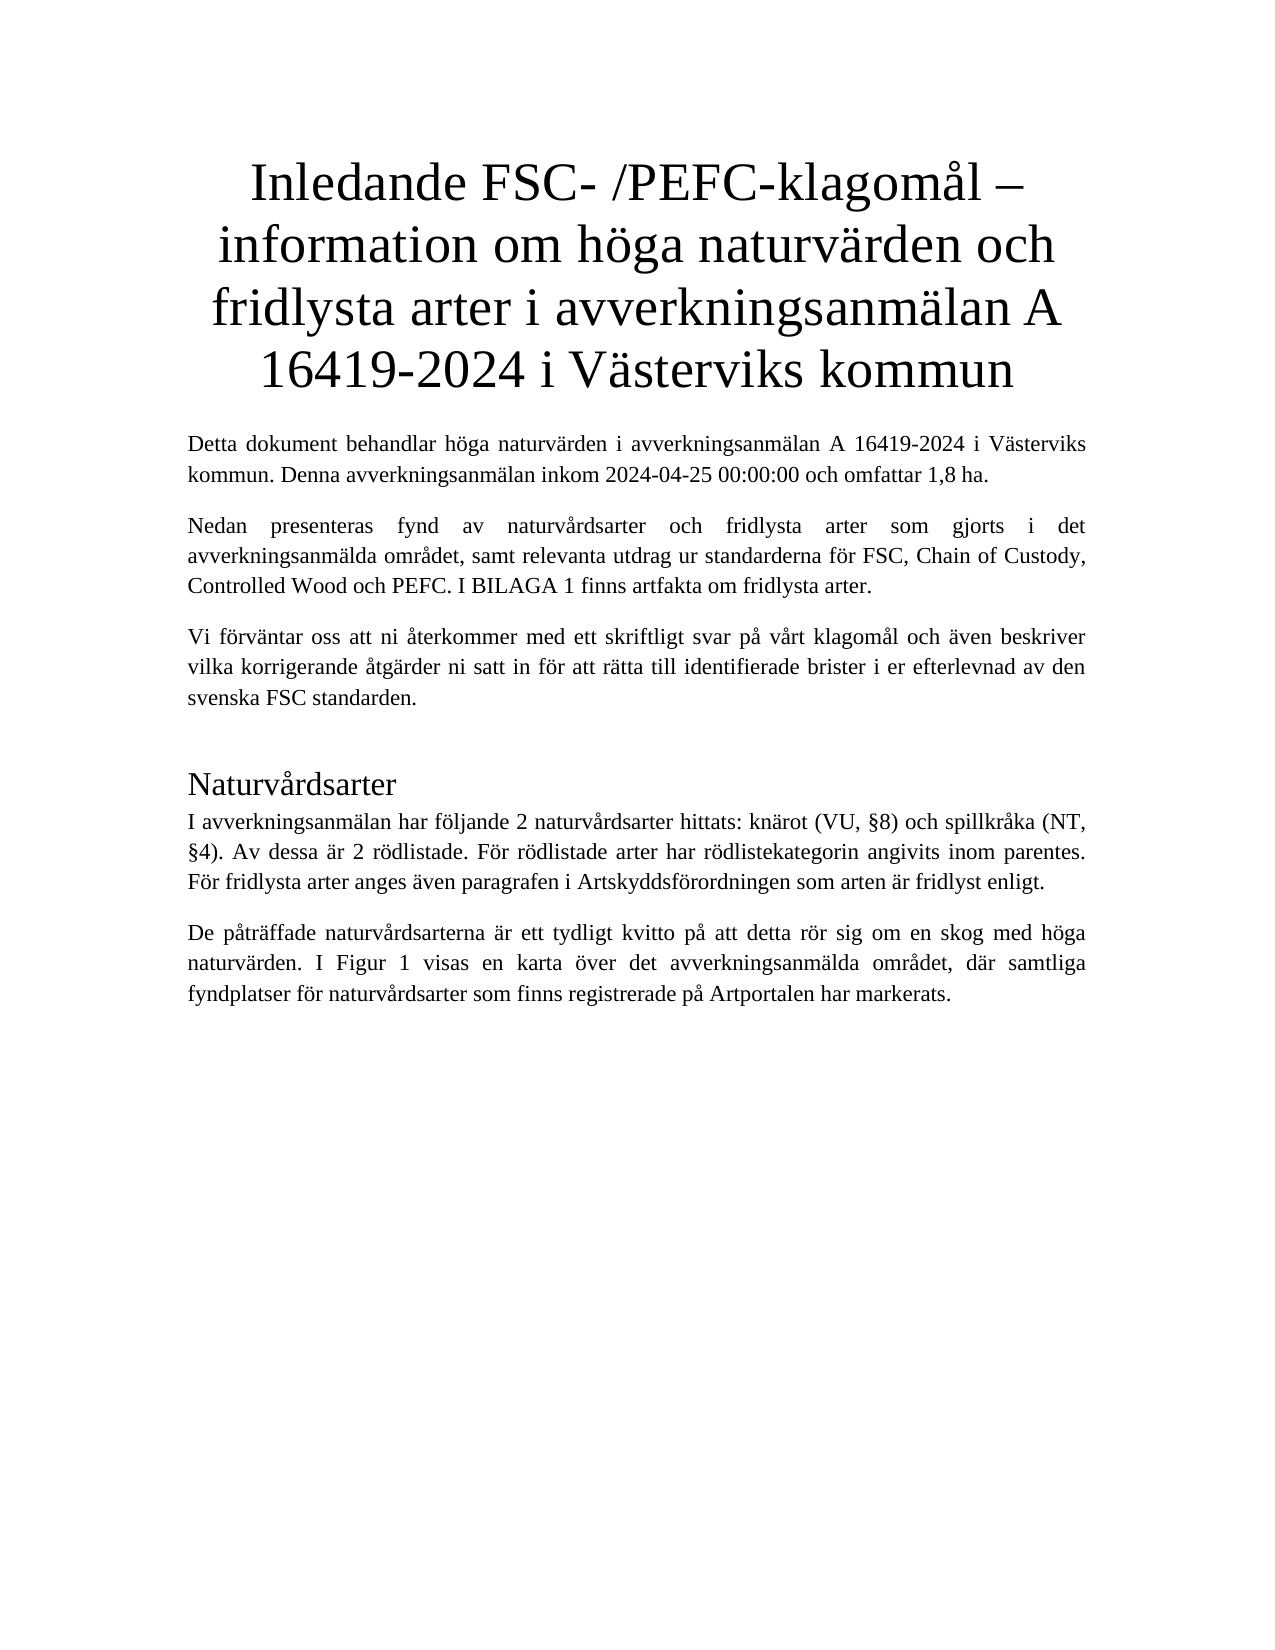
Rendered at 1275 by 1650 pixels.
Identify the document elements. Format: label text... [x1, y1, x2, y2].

text Nedan presenteras fynd av naturvårdsarter och fridlysta arter som gjorts i det avverkningsanmälda området, samt relevanta utdrag ur standarderna för FSC, Chain of Custody, Controlled Wood och PEFC. I BILAGA 1 finns artfakta om fridlysta arter. [187, 512, 1087, 598]
subtitle Naturvårdsarter [187, 764, 1087, 802]
title Inledande FSC- /PEFC-klagomål – information om höga naturvärden och fridlysta arter i avverkningsanmälan A 16419-2024 i Västerviks kommun [187, 150, 1087, 399]
text Detta dokument behandlar höga naturvärden i avverkningsanmälan A 16419-2024 i Västerviks kommun. Denna avverkningsanmälan inkom 2024-04-25 00:00:00 och omfattar 1,8 ha. [187, 430, 1087, 487]
text Vi förväntar oss att ni återkommer med ett skriftligt svar på vårt klagomål och även beskriver vilka korrigerande åtgärder ni satt in för att rätta till identifierade brister i er efterlevnad av den svenska FSC standarden. [187, 623, 1087, 710]
text I avverkningsanmälan har följande 2 naturvårdsarter hittats: knärot (VU, §8) och spillkråka (NT, §4). Av dessa är 2 rödlistade. För rödlistade arter har rödlistekategorin angivits inom parentes. För fridlysta arter anges även paragrafen i Artskyddsförordningen som arten är fridlyst enligt. [187, 808, 1087, 894]
text De påträffade naturvårdsarterna är ett tydligt kvitto på att detta rör sig om en skog med höga naturvärden. I Figur 1 visas en karta över det avverkningsanmälda området, där samtliga fyndplatser för naturvårdsarter som finns registrerade på Artportalen har markerats. [187, 919, 1087, 1006]
